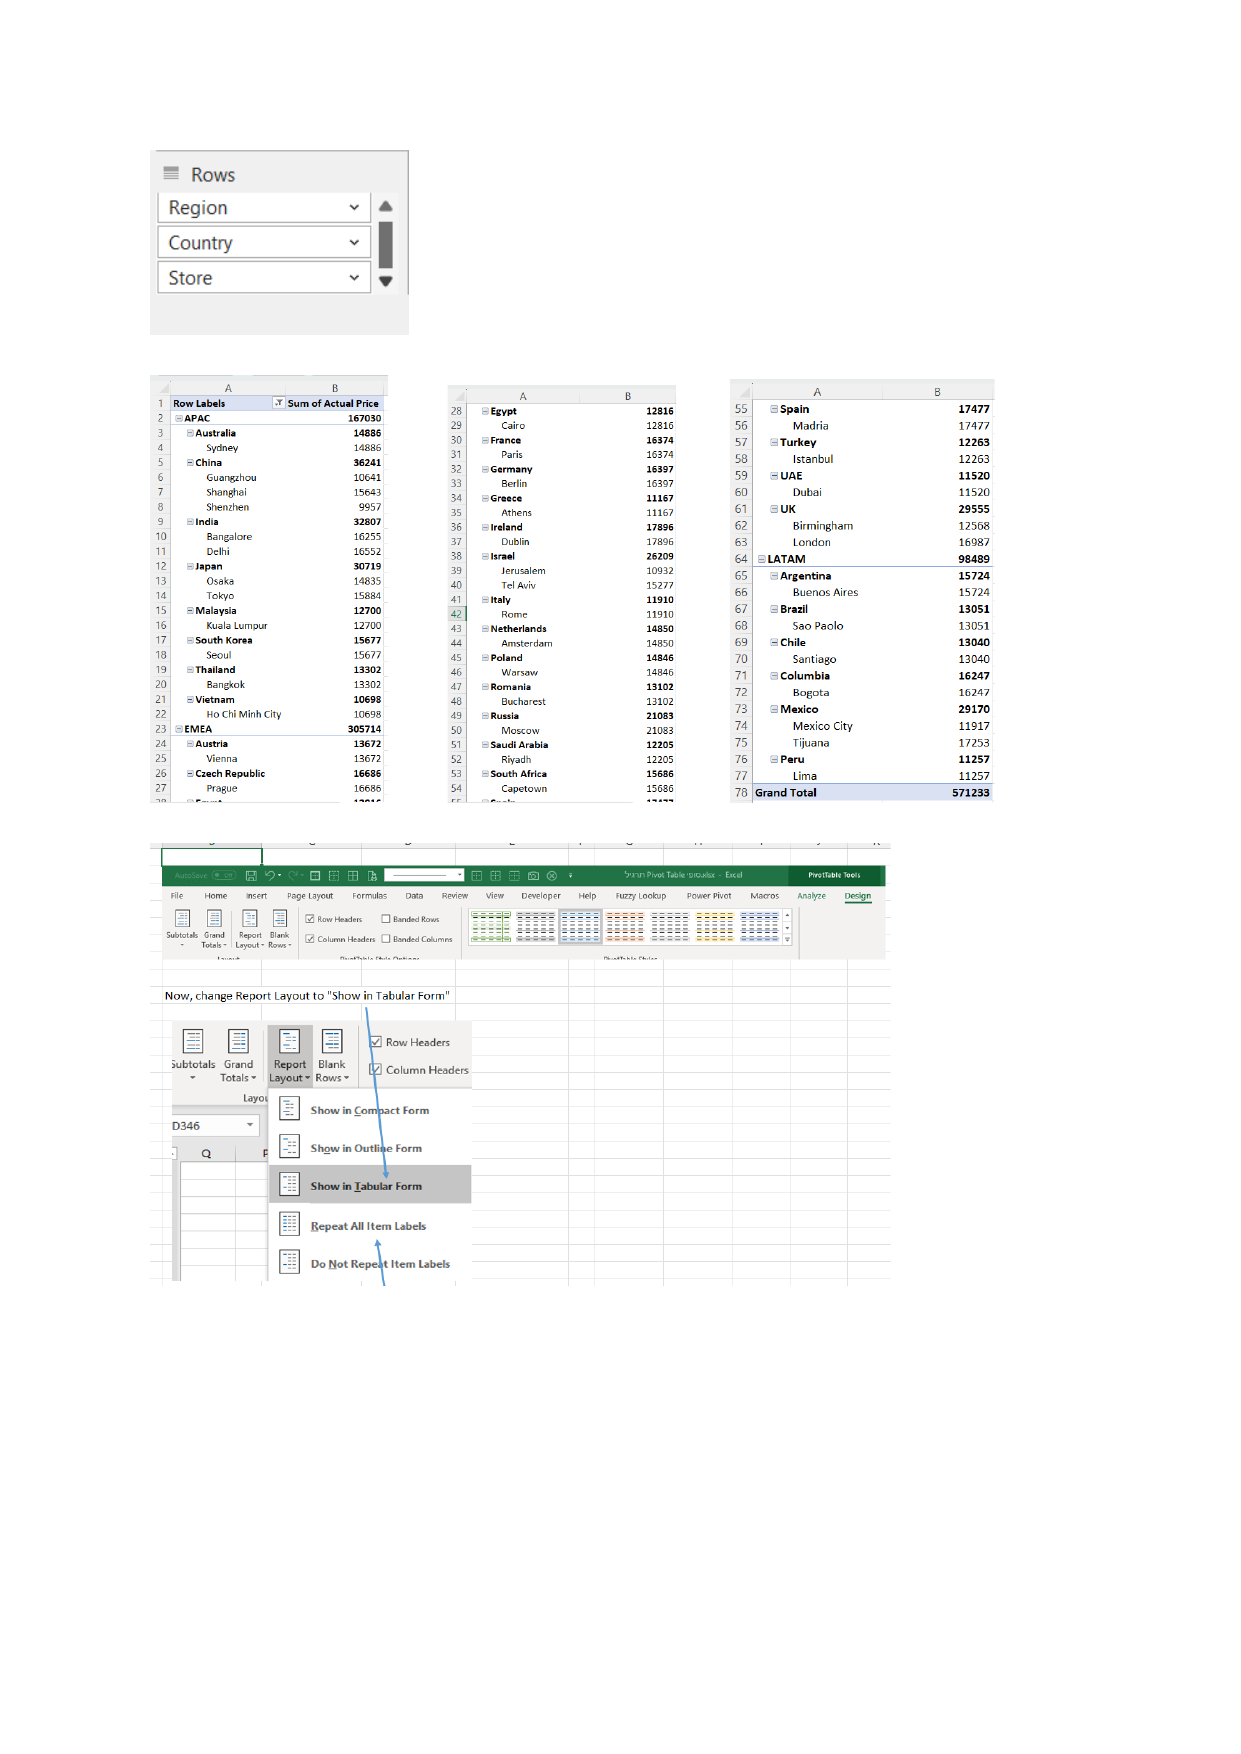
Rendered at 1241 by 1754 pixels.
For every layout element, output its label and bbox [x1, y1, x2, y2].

picture [150, 150, 409, 335]
picture [150, 843, 891, 1286]
picture [729, 379, 995, 803]
picture [447, 385, 677, 803]
picture [150, 375, 389, 803]
